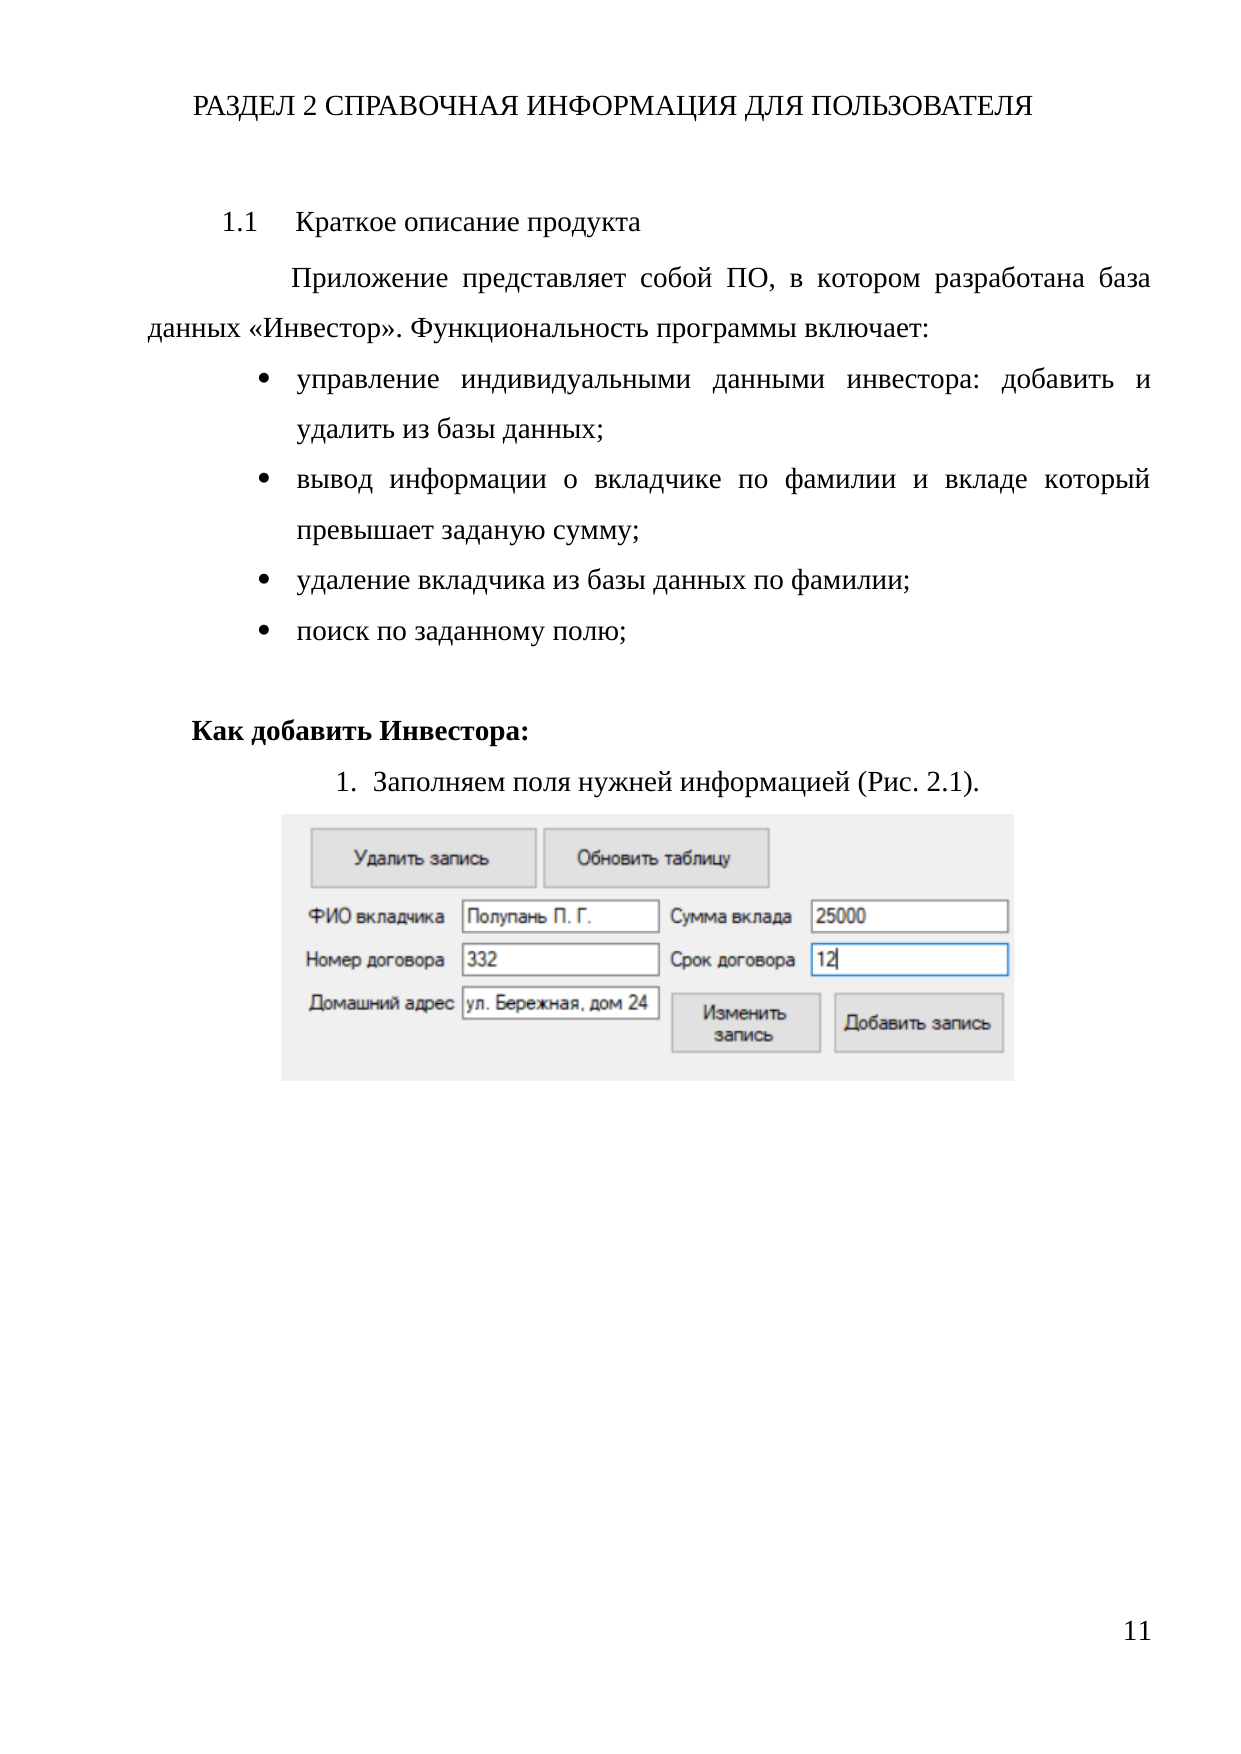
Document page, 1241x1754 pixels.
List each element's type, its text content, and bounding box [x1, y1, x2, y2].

list вывод информации о вкладчике по фамилии и вкладе который превышает заданую сумму; [259, 462, 1152, 546]
subtitle Краткое описание продукта [148, 204, 1152, 237]
text Приложение представляет собой ПО, в котором разработана база данных «Инвестор». Функциональность программы включает: [148, 260, 1152, 344]
list управление индивидуальными данными инвестора: добавить и удалить из базы данных; [259, 361, 1152, 445]
picture [280, 814, 1015, 1079]
list удаление вкладчика из базы данных по фамилии; [259, 562, 1152, 596]
list поиск по заданному полю; [259, 613, 1152, 646]
subtitle РАЗДЕЛ 2 СПРАВОЧНАЯ ИНФОРМАЦИЯ ДЛЯ ПОЛЬЗОВАТЕЛЯ [193, 88, 1152, 122]
text Как добавить Инвестора: [148, 713, 1152, 747]
list Заполняем поля нужней информацией (Рис. 2.1). [335, 764, 1152, 797]
